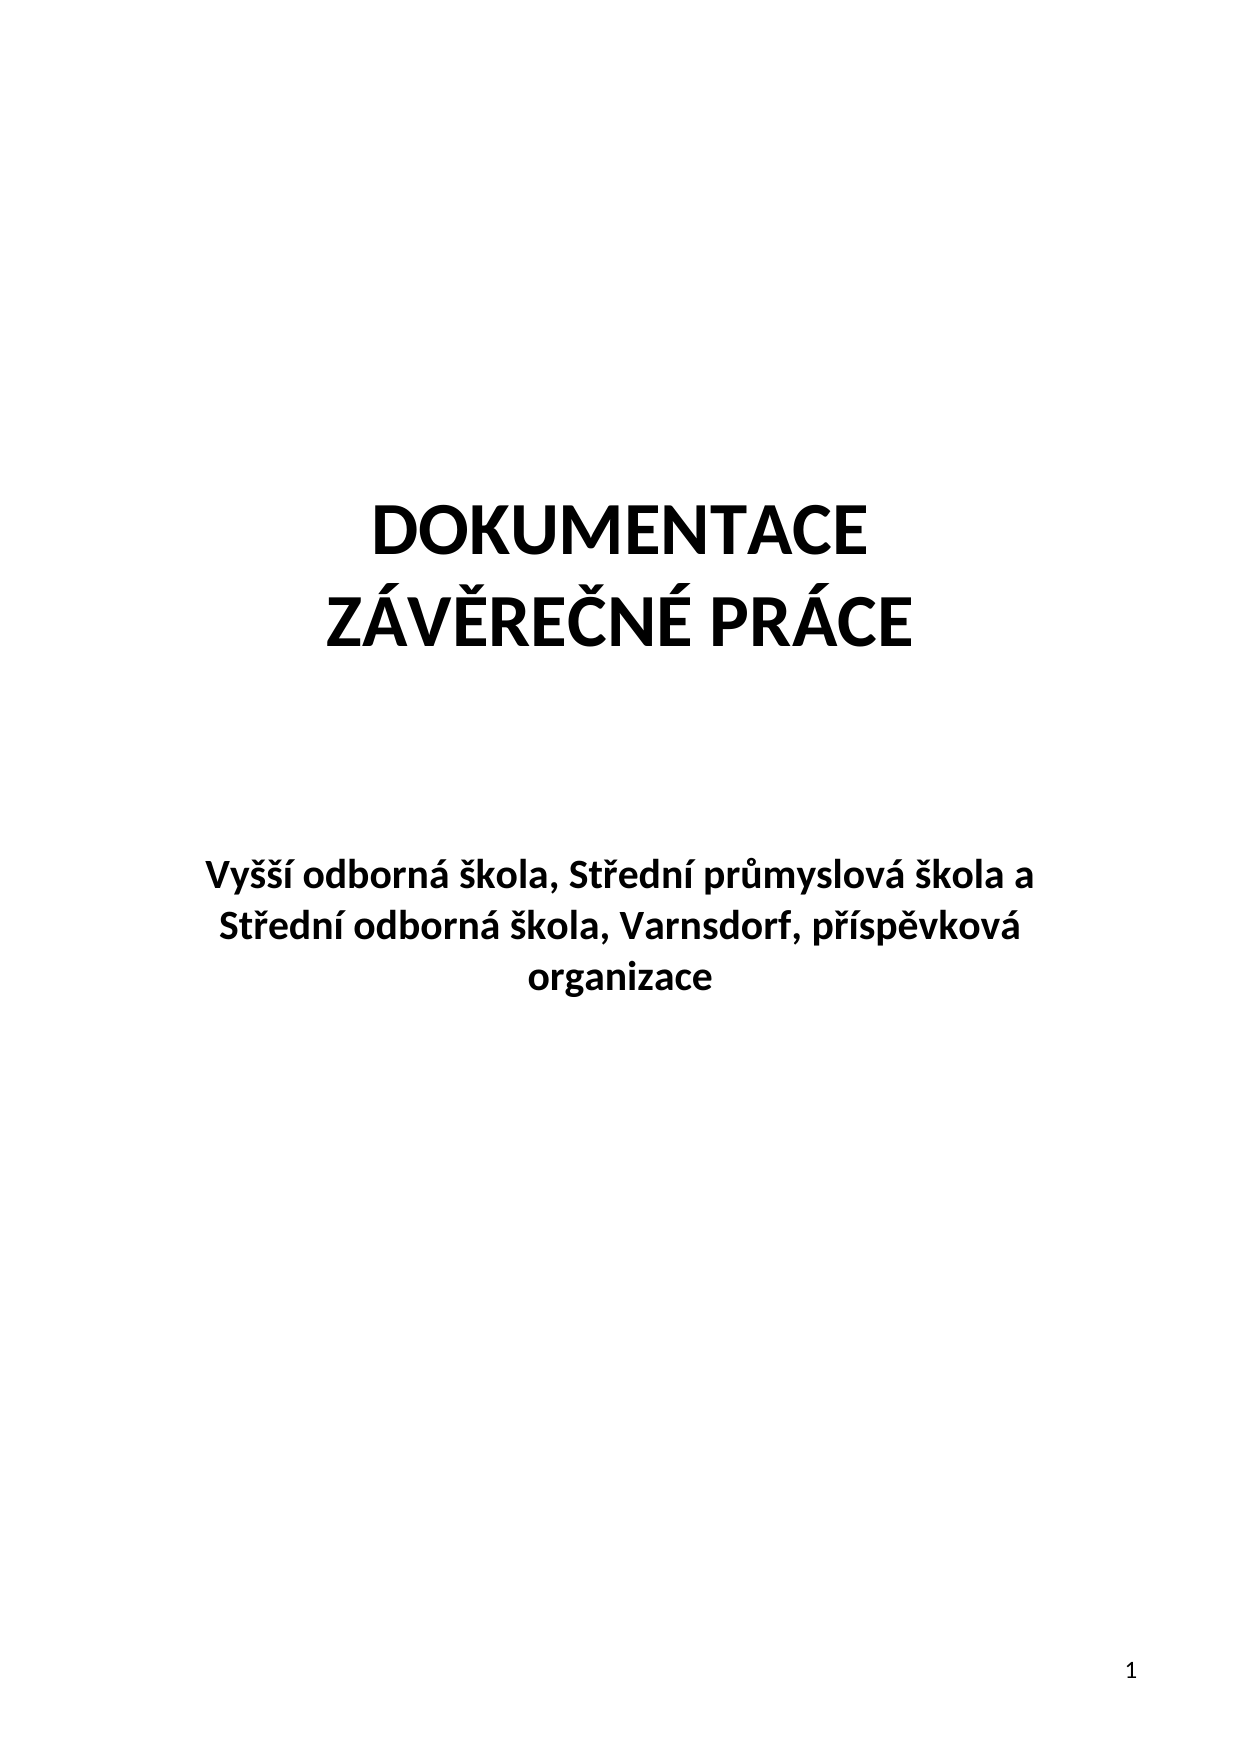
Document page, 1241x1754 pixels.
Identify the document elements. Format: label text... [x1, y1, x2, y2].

text Vyšší odborná škola, Střední průmyslová škola a Střední odborná škola, Varnsdorf, příspěvková organizace [148, 848, 1093, 1000]
text DOKUMENTACE [148, 482, 1093, 573]
text ZÁVĚREČNÉ PRÁCE [148, 573, 1093, 665]
